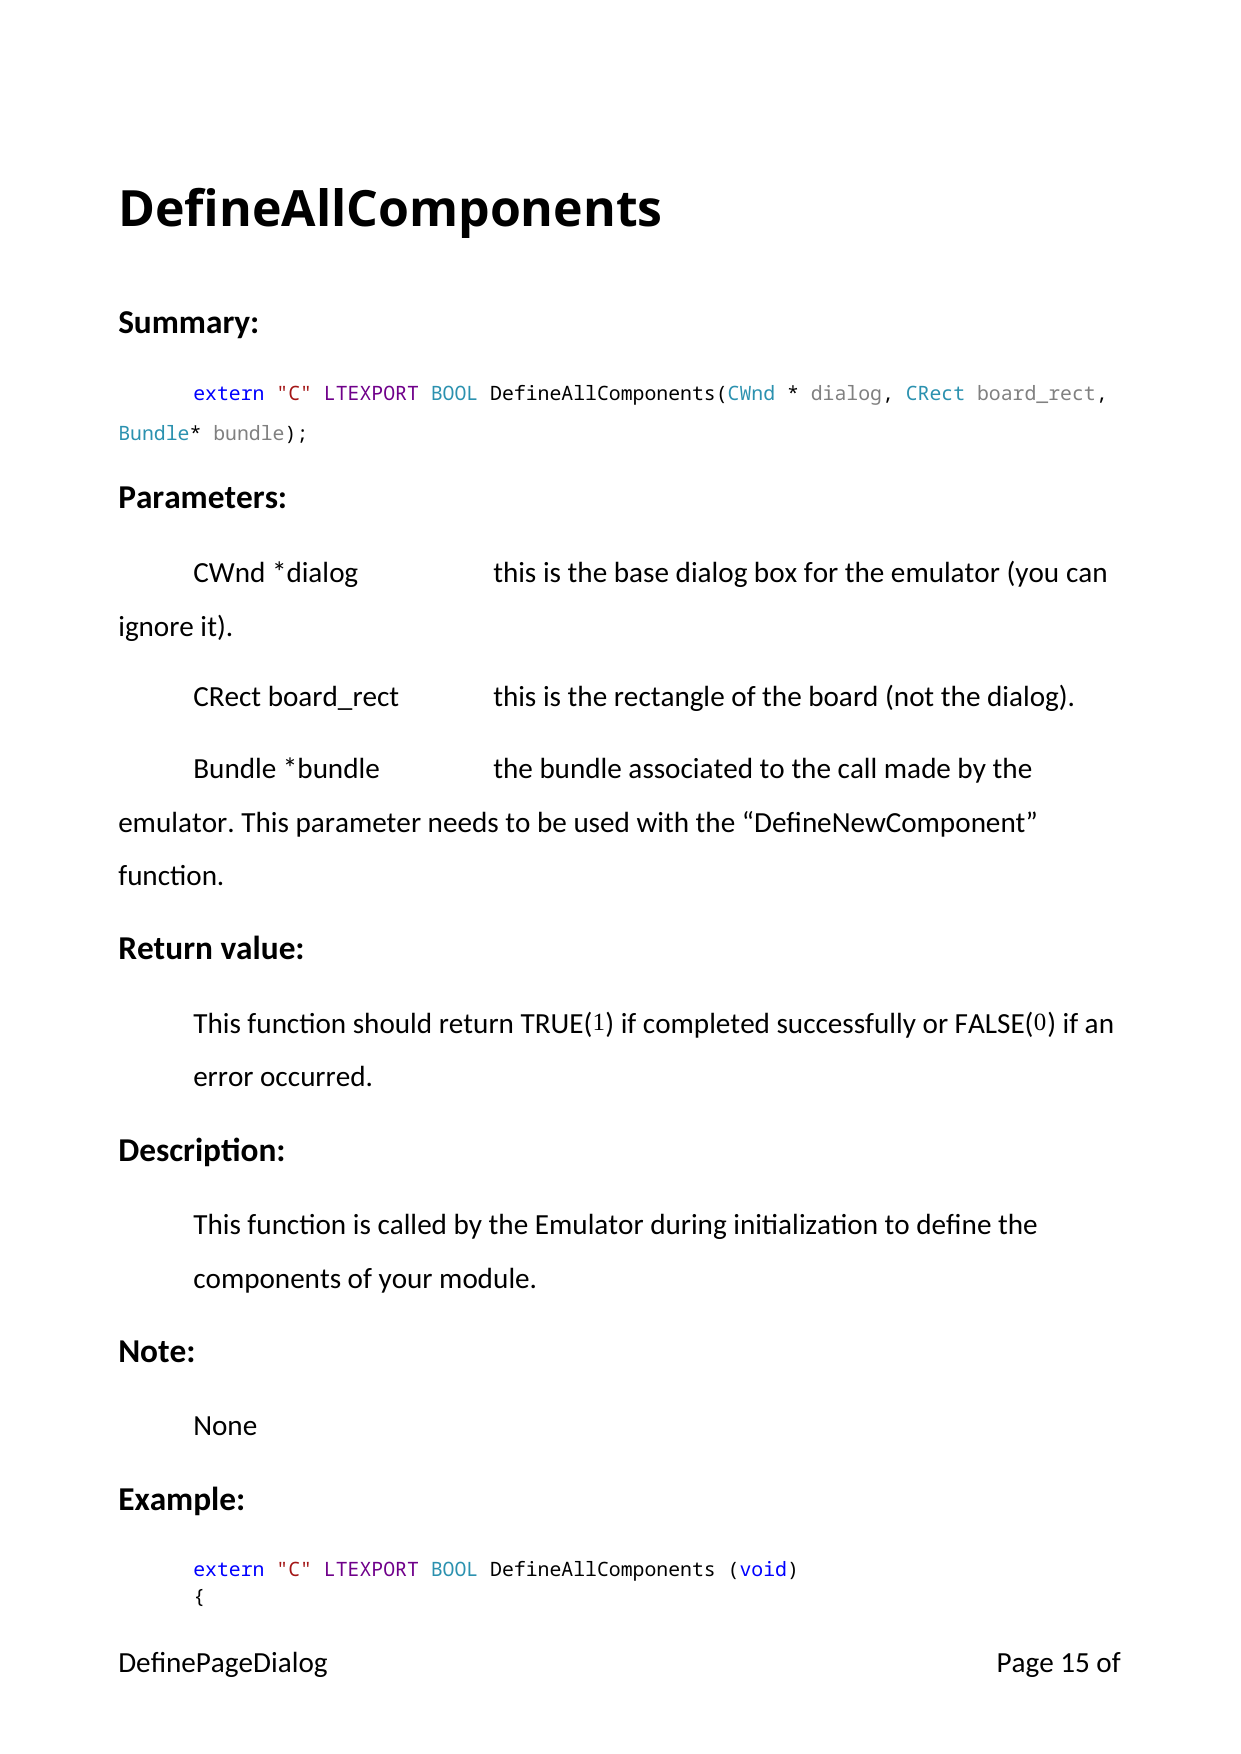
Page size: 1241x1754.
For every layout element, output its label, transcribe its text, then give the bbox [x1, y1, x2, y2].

text Return value: [118, 927, 1122, 968]
text CRect board_rect this is the rectangle of the board (not the dialog). [118, 678, 1122, 713]
text This function should return TRUE() if completed successfully or FALSE() if an error occurred. [193, 1005, 1122, 1094]
text extern "C" LTEXPORT BOOL DefineAllComponents (void) [193, 1555, 1122, 1582]
text Example: [118, 1478, 1122, 1518]
text { [193, 1582, 1122, 1609]
text CWnd *dialog this is the base dialog box for the emulator (you can ignore it). [118, 554, 1122, 643]
text Note: [118, 1330, 1122, 1371]
text Parameters: [118, 476, 1122, 517]
subtitle DefineAllComponents [118, 173, 1122, 241]
text extern "C" LTEXPORT BOOL DefineAllComponents(CWnd * dialog, CRect board_rect, Bundle* bundle); [118, 379, 1122, 446]
text None [118, 1407, 1122, 1443]
text Description: [118, 1128, 1122, 1169]
text This function is called by the Emulator during initialization to define the components of your module. [193, 1206, 1122, 1295]
text Bundle *bundle the bundle associated to the call made by the emulator. This parameter needs to be used with the “DefineNewComponent” function. [118, 750, 1122, 893]
text Summary: [118, 301, 1122, 342]
